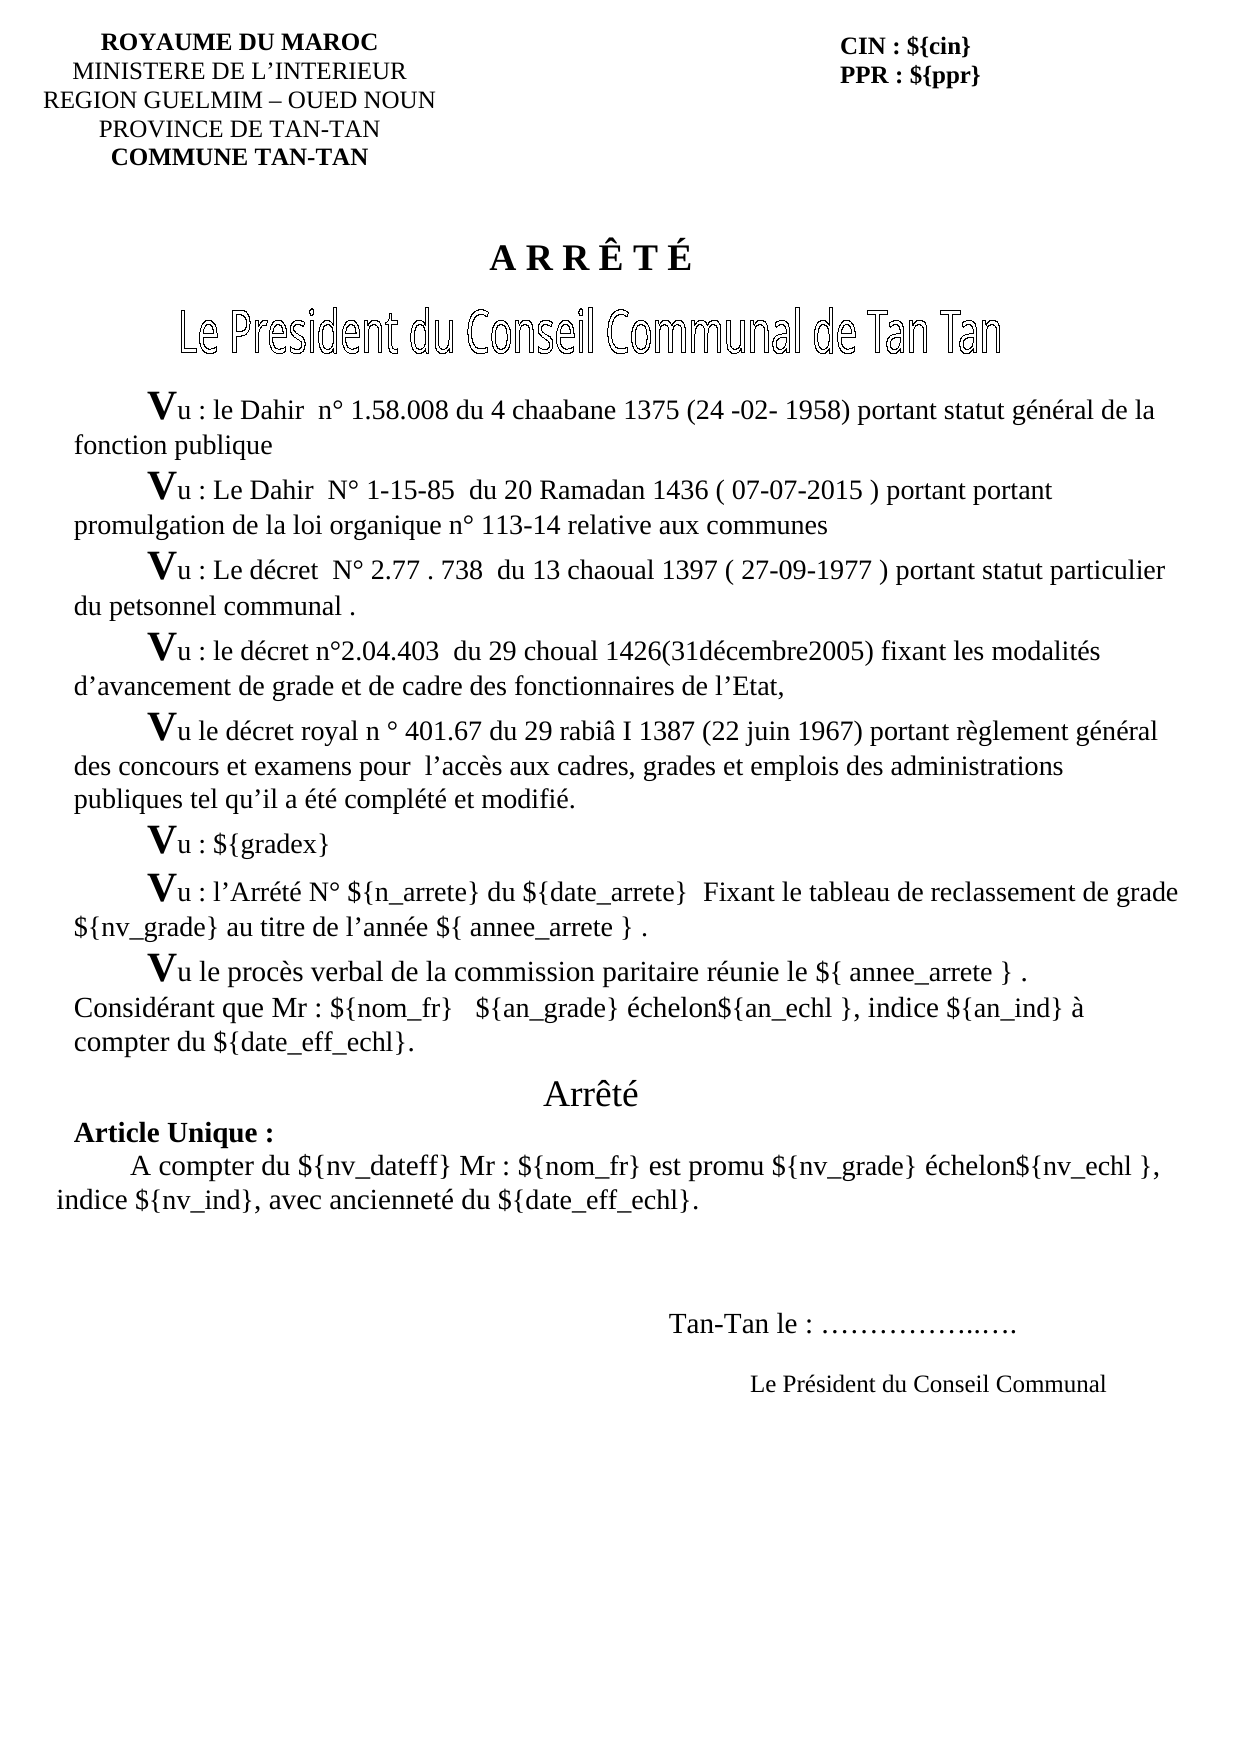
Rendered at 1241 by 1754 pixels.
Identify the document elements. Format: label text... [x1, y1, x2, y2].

text Vu le procès verbal de la commission paritaire réunie le ${ annee_arrete } . [74, 942, 1181, 990]
text Vu : l’Arrété N° ${n_arrete} du ${date_arrete} Fixant le tableau de reclassement de grade ${nv_grade} au titre de l’année ${ annee_arrete } . [74, 862, 1181, 942]
text A compter du ${nv_dateff} Mr : ${nom_fr} est promu ${nv_grade} échelon${nv_echl }, indice ${nv_ind}, avec ancienneté du ${date_eff_echl}. [56, 1148, 1181, 1216]
text Article Unique : [73, 1115, 1181, 1148]
text A R R Ê T É [0, 236, 1181, 279]
text Vu : ${gradex} [74, 814, 1181, 862]
text Vu le décret royal n ° 401.67 du 29 rabiâ I 1387 (22 juin 1967) portant règlement général des concours et examens pour l’accès aux cadres, grades et emplois des administrations publiques tel qu’il a été complété et modifié. [74, 701, 1181, 814]
text Arrêté [0, 1072, 1181, 1115]
text Vu : Le décret N° 2.77 . 738 du 13 chaoual 1397 ( 27-09-1977 ) portant statut particulier du petsonnel communal . [74, 541, 1181, 621]
text Vu : le Dahir n° 1.58.008 du 4 chaabane 1375 (24 -02- 1958) portant statut général de la fonction publique [74, 380, 1181, 461]
text Vu : le décret n°2.04.403 du 29 choual 1426(31décembre2005) fixant les modalités d’avancement de grade et de cadre des fonctionnaires de l’Etat, [74, 621, 1181, 701]
text Le Président du Conseil Communal [664, 1369, 1181, 1398]
text Tan-Tan le : ……………..…. [0, 1307, 1181, 1340]
text Vu : Le Dahir N° 1-15-85 du 20 Ramadan 1436 ( 07-07-2015 ) portant portant promulgation de la loi organique n° 113-14 relative aux communes [74, 461, 1181, 541]
text Considérant que Mr : ${nom_fr} ${an_grade} échelon${an_echl }, indice ${an_ind} à compter du ${date_eff_echl}. [74, 990, 1181, 1057]
